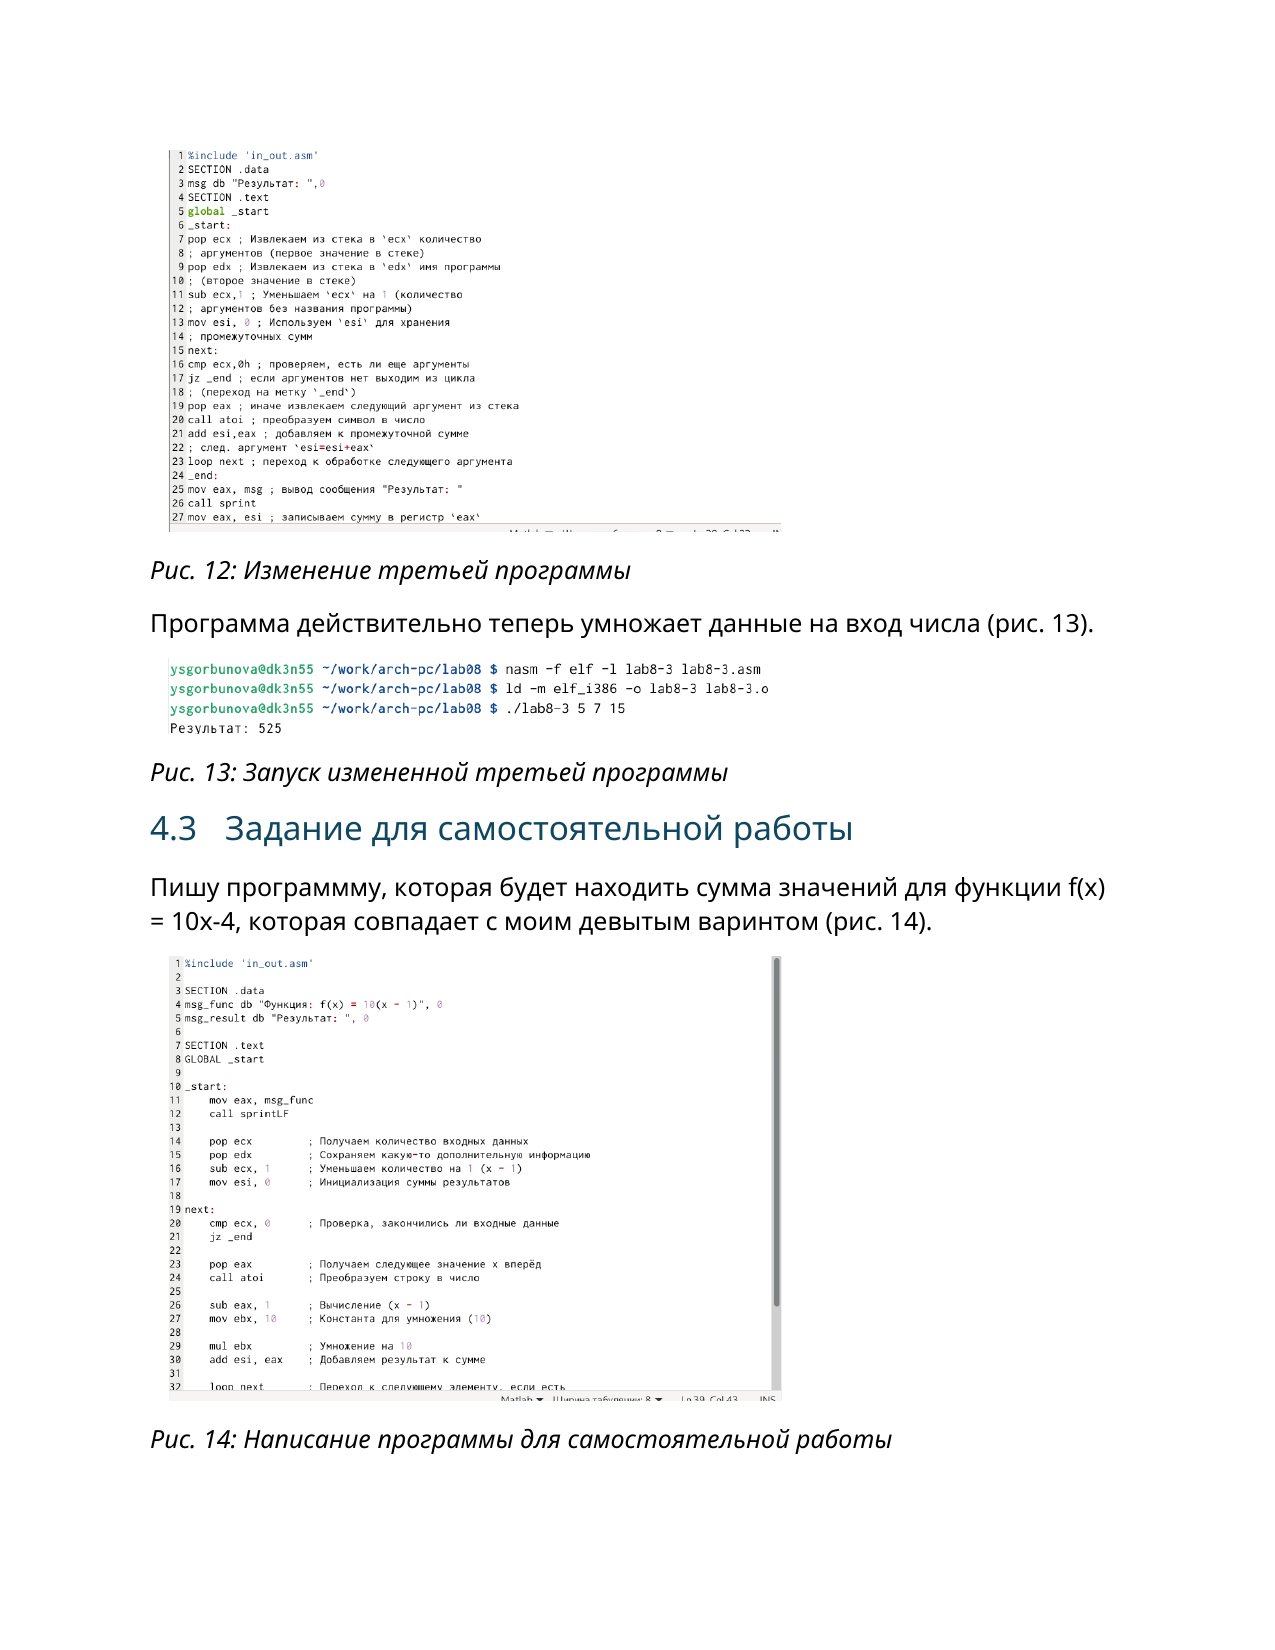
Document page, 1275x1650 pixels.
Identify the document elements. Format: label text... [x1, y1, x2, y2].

text Программа действительно теперь умножает данные на вход числа (рис. 13). [150, 605, 1125, 639]
picture [168, 150, 782, 532]
subtitle 4.3 Задание для самостоятельной работы [150, 805, 1125, 850]
text Рис. 13: Запуск измененной третьей программы [150, 754, 1125, 788]
picture [168, 956, 782, 1401]
picture [168, 658, 782, 734]
text Рис. 12: Изменение третьей программы [150, 553, 1125, 587]
text Рис. 14: Написание программы для самостоятельной работы [150, 1422, 1125, 1456]
text Пишу программму, которая будет находить сумма значений для функции f(x) = 10x-4, которая совпадает с моим девытым варинтом (рис. 14). [150, 869, 1125, 937]
